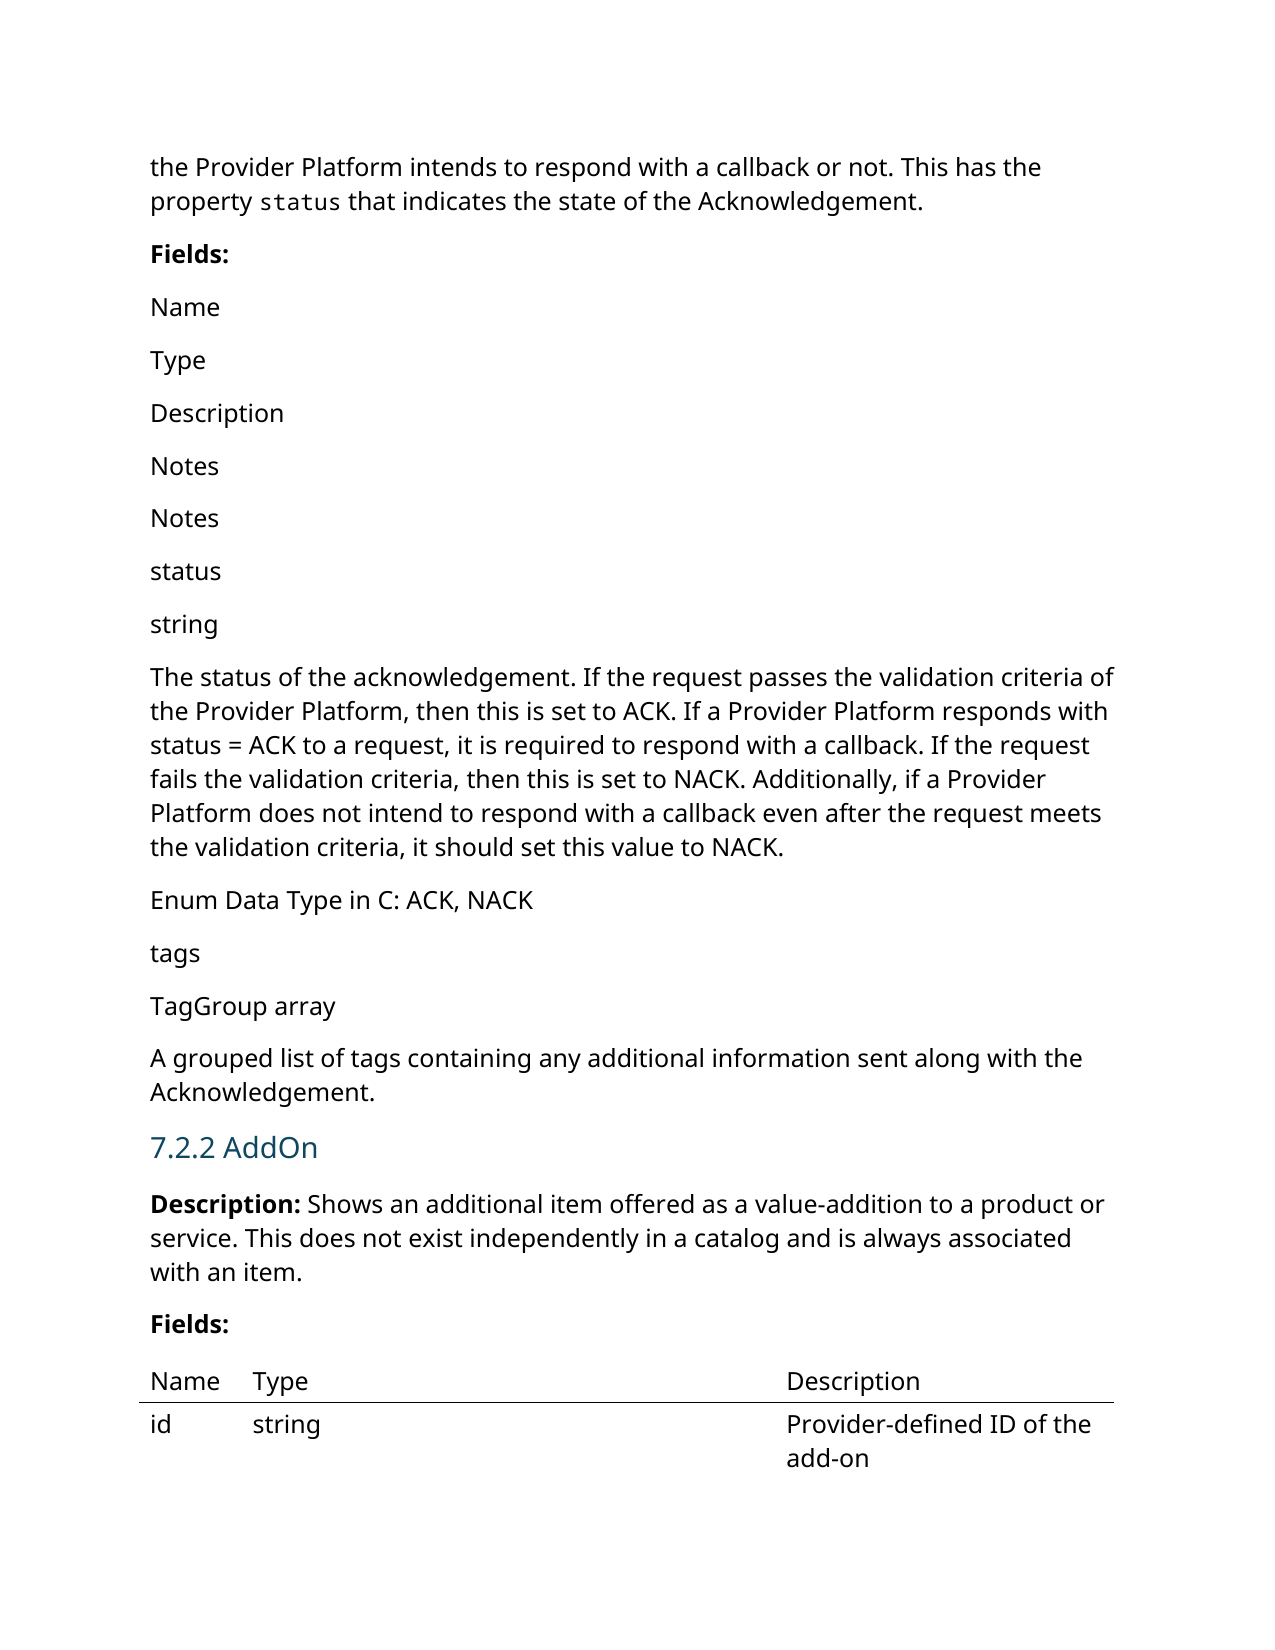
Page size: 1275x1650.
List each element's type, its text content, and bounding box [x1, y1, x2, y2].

subtitle 7.2.2 AddOn [150, 1128, 1125, 1167]
table_cell Provider-defined ID of the add-on [775, 1403, 1114, 1479]
text Description: Shows an additional item offered as a value-addition to a product or service. This does not exist independently in a catalog and is always associated with an item. [150, 1186, 1125, 1288]
text Notes [150, 448, 1125, 482]
text A grouped list of tags containing any additional information sent along with the Acknowledgement. [150, 1041, 1125, 1109]
text Name [150, 290, 1125, 324]
table_cell string [241, 1403, 775, 1479]
text Description [150, 395, 1125, 429]
text Type [150, 342, 1125, 377]
text TagGroup array [150, 988, 1125, 1022]
text Fields: [150, 237, 1125, 271]
text tags [150, 935, 1125, 969]
text string [150, 607, 1125, 641]
text Notes [150, 501, 1125, 535]
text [150, 150, 1125, 218]
table_header Description [775, 1360, 1114, 1402]
table_header Type [241, 1360, 775, 1402]
table_header Name [139, 1360, 241, 1402]
text status [150, 554, 1125, 588]
text The status of the acknowledgement. If the request passes the validation criteria of the Provider Platform, then this is set to ACK. If a Provider Platform responds with status = ACK to a request, it is required to respond with a callback. If the request fails the validation criteria, then this is set to NACK. Additionally, if a Provider Platform does not intend to respond with a callback even after the request meets the validation criteria, it should set this value to NACK. [150, 659, 1125, 864]
text Fields: [150, 1307, 1125, 1341]
text Enum Data Type in C: ACK, NACK [150, 882, 1125, 917]
table_cell id [139, 1403, 241, 1479]
